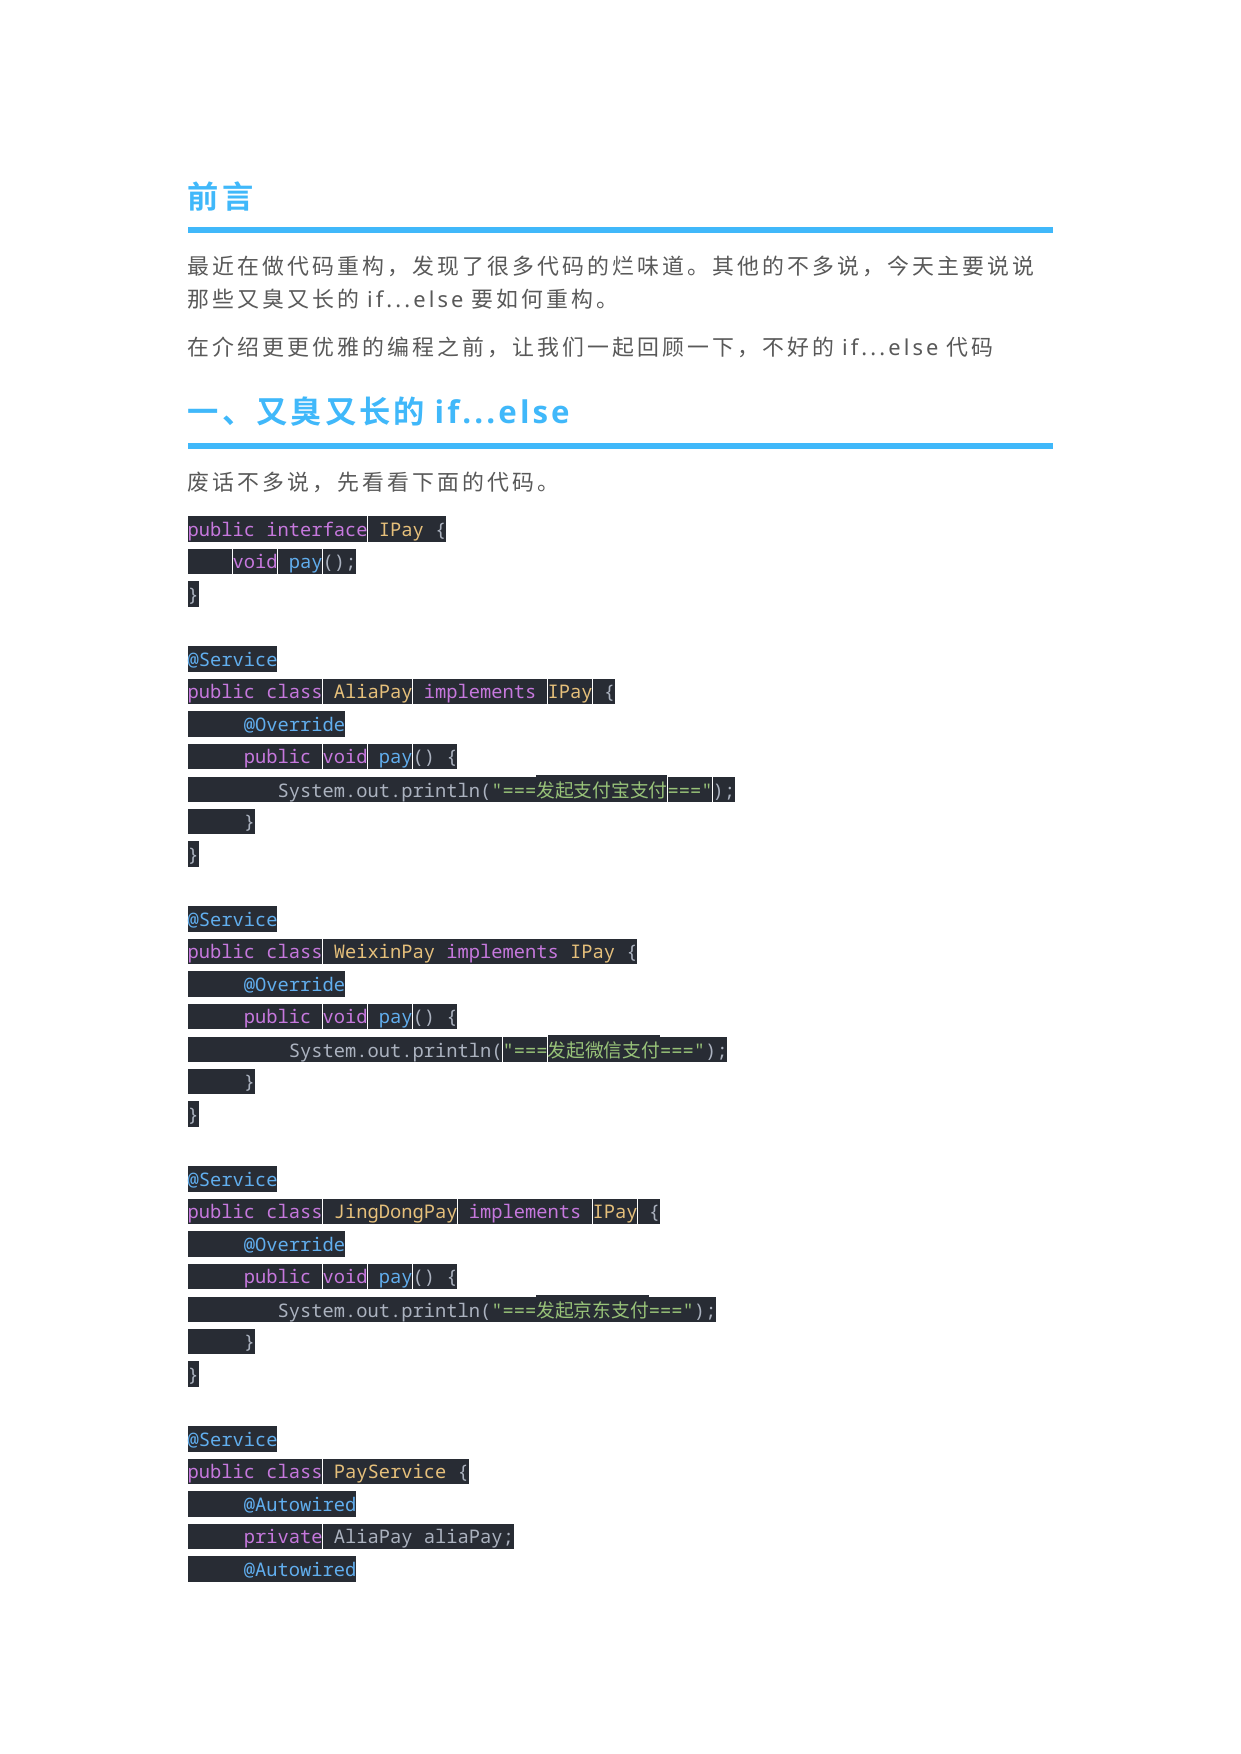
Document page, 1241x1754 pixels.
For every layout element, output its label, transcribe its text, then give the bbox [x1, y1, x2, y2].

text 在介绍更更优雅的编程之前，让我们一起回顾一下，不好的if...else代码 [187, 329, 1053, 362]
text 前言 [187, 162, 1053, 233]
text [187, 513, 1053, 1585]
text 最近在做代码重构，发现了很多代码的烂味道。其他的不多说，今天主要说说那些又臭又长的if...else要如何重构。 [187, 249, 1053, 314]
text 废话不多说，先看看下面的代码。 [187, 464, 1053, 497]
text 一、又臭又长的if...else [187, 378, 1053, 449]
